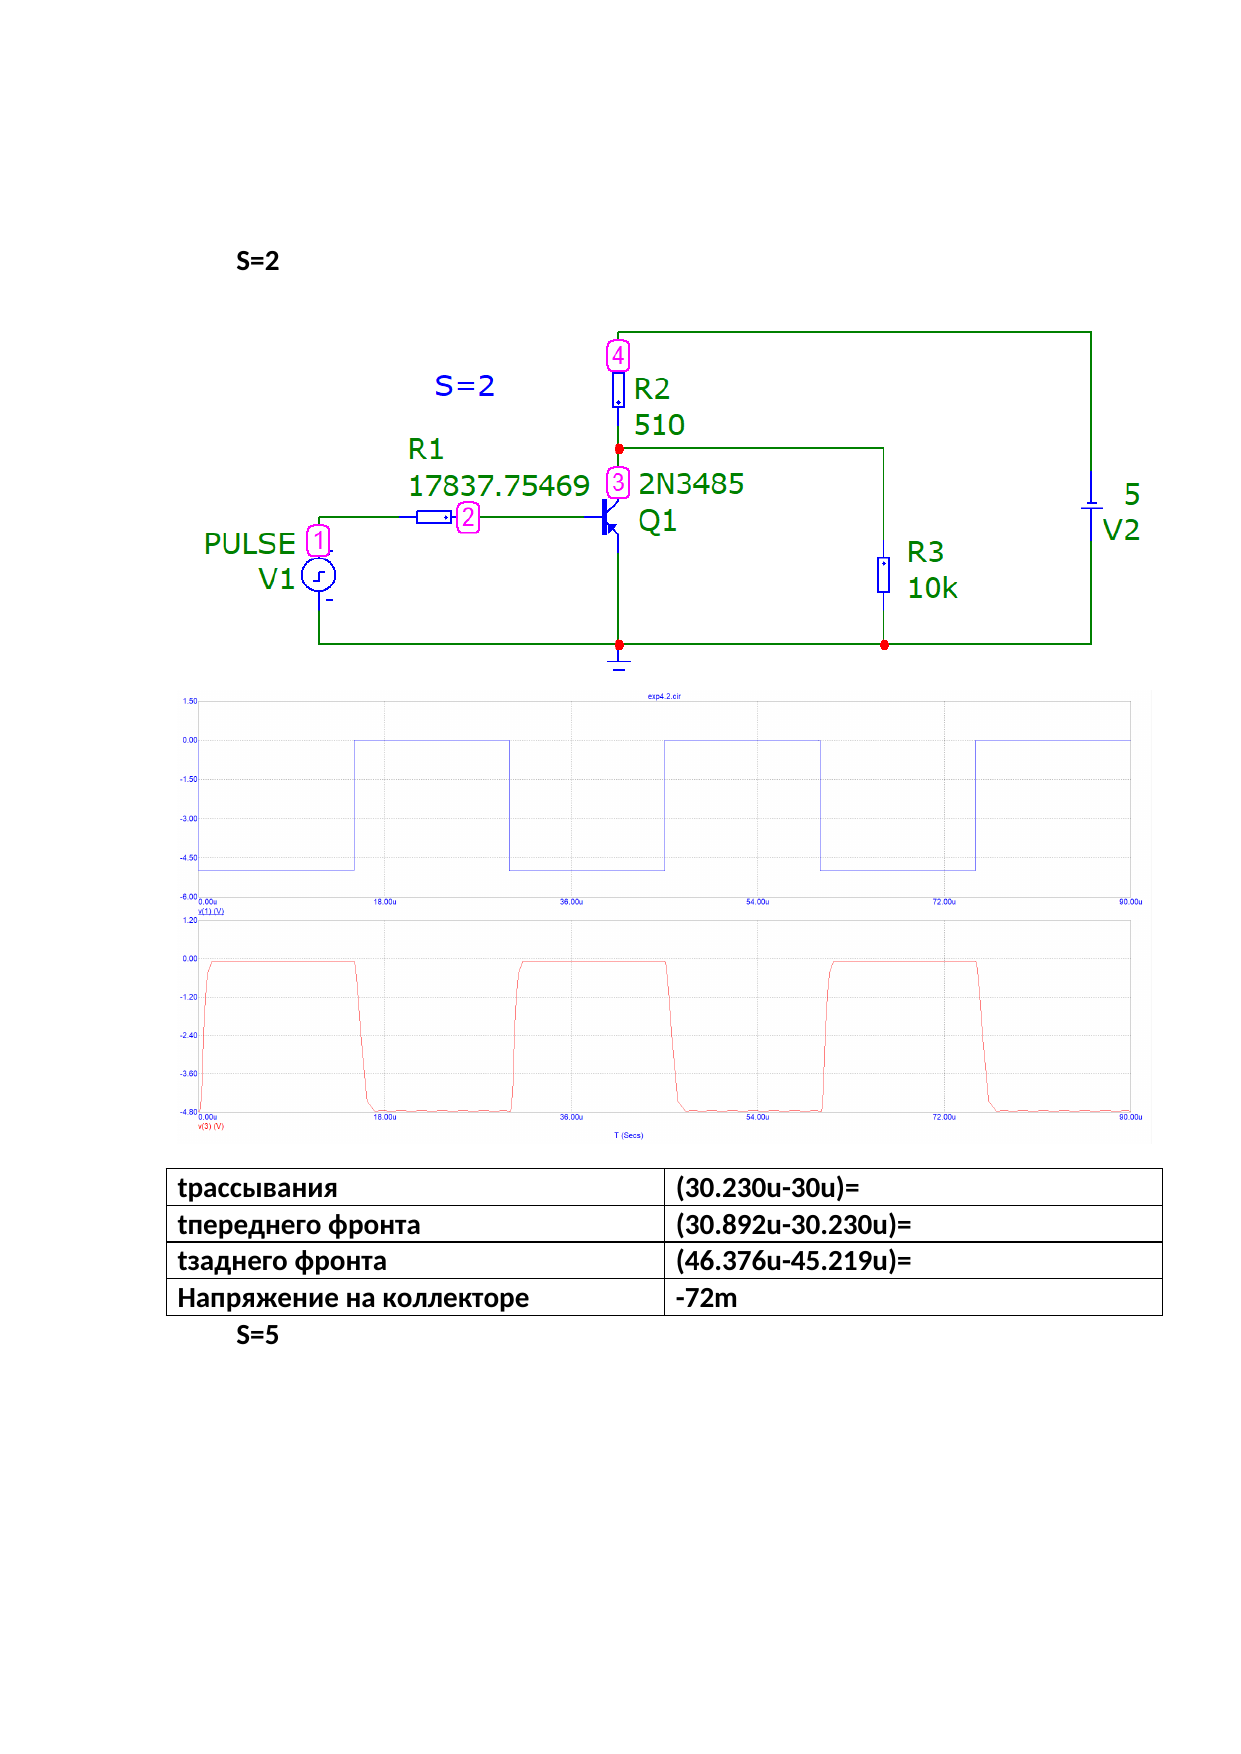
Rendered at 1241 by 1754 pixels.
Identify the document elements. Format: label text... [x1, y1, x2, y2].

table_header (30.230u-30u)= [665, 1169, 1162, 1205]
table_header tрассывания [167, 1169, 664, 1205]
table_cell tпереднего фронта [167, 1206, 664, 1241]
text S=2 [177, 242, 1152, 277]
text S=5 [177, 1316, 1152, 1351]
table_cell tзаднего фронта [167, 1243, 664, 1278]
table_cell (30.892u-30.230u)= [665, 1206, 1162, 1241]
table_cell Напряжение на коллекторе [167, 1279, 664, 1315]
picture [177, 690, 1152, 1144]
table_cell (46.376u-45.219u)= [665, 1243, 1162, 1278]
picture [177, 303, 1152, 687]
table_cell -72m [665, 1279, 1162, 1315]
